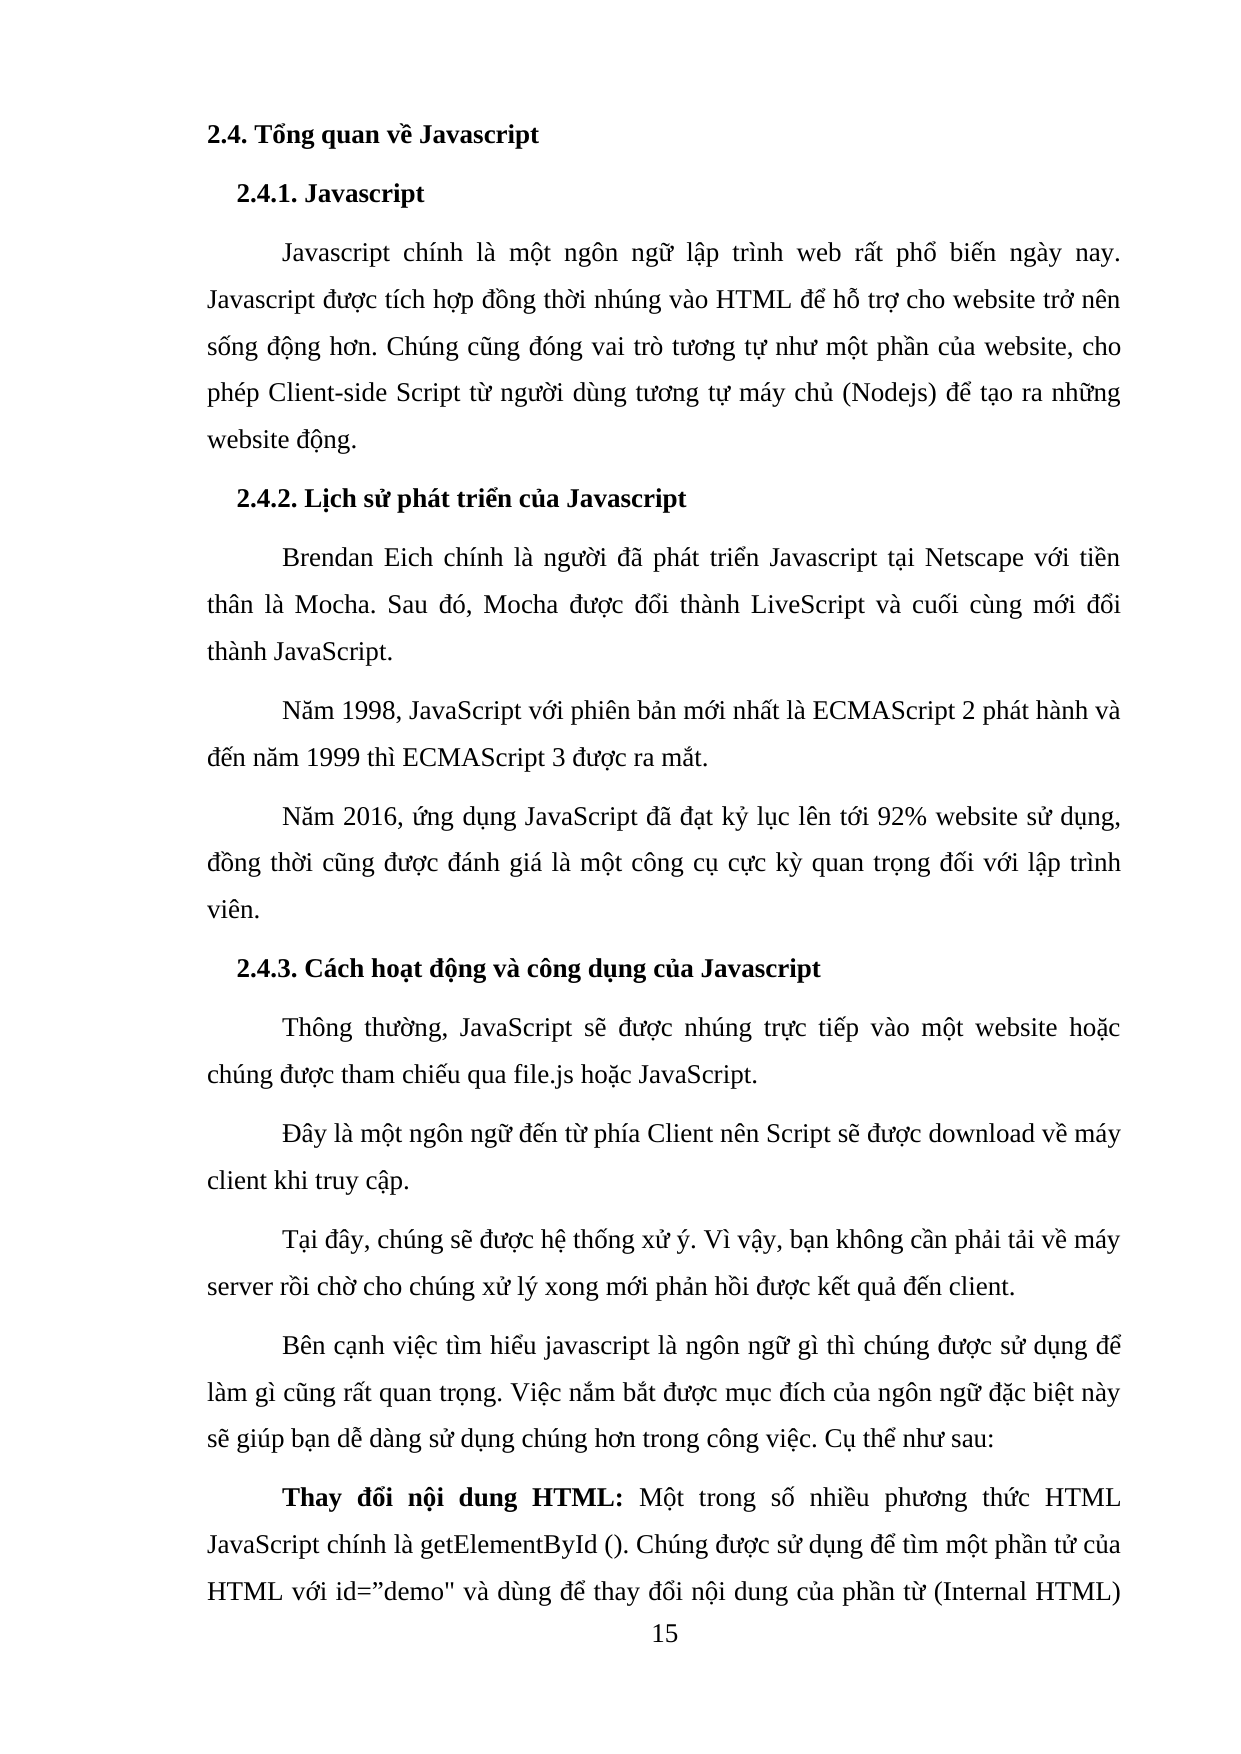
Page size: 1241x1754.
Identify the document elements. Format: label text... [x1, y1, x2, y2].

subtitle Tổng quan về Javascript [207, 118, 1122, 149]
subtitle Lịch sử phát triển của Javascript [236, 482, 1122, 513]
text Đây là một ngôn ngữ đến từ phía Client nên Script sẽ được download về máy client khi truy cập. [207, 1117, 1122, 1195]
subtitle Javascript [236, 177, 1122, 208]
text Brendan Eich chính là người đã phát triển Javascript tại Netscape với tiền thân là Mocha. Sau đó, Mocha được đổi thành LiveScript và cuối cùng mới đổi thành JavaScript. [207, 541, 1122, 666]
text Bên cạnh việc tìm hiểu javascript là ngôn ngữ gì thì chúng được sử dụng để làm gì cũng rất quan trọng. Việc nắm bắt được mục đích của ngôn ngữ đặc biệt này sẽ giúp bạn dễ dàng sử dụng chúng hơn trong công việc. Cụ thể như sau: [207, 1329, 1122, 1453]
text Thông thường, JavaScript sẽ được nhúng trực tiếp vào một website hoặc chúng được tham chiếu qua file.js hoặc JavaScript. [207, 1011, 1122, 1089]
text Javascript chính là một ngôn ngữ lập trình web rất phổ biến ngày nay. Javascript được tích hợp đồng thời nhúng vào HTML để hỗ trợ cho website trở nên sống động hơn. Chúng cũng đóng vai trò tương tự như một phần của website, cho phép Client-side Script từ người dùng tương tự máy chủ (Nodejs) để tạo ra những website động. [207, 236, 1122, 454]
subtitle Cách hoạt động và công dụng của Javascript [236, 952, 1122, 983]
text Năm 1998, JavaScript với phiên bản mới nhất là ECMAScript 2 phát hành và đến năm 1999 thì ECMAScript 3 được ra mắt. [207, 694, 1122, 772]
text Tại đây, chúng sẽ được hệ thống xử ý. Vì vậy, bạn không cần phải tải về máy server rồi chờ cho chúng xử lý xong mới phản hồi được kết quả đến client. [207, 1223, 1122, 1301]
text Năm 2016, ứng dụng JavaScript đã đạt kỷ lục lên tới 92% website sử dụng, đồng thời cũng được đánh giá là một công cụ cực kỳ quan trọng đối với lập trình viên. [207, 800, 1122, 924]
